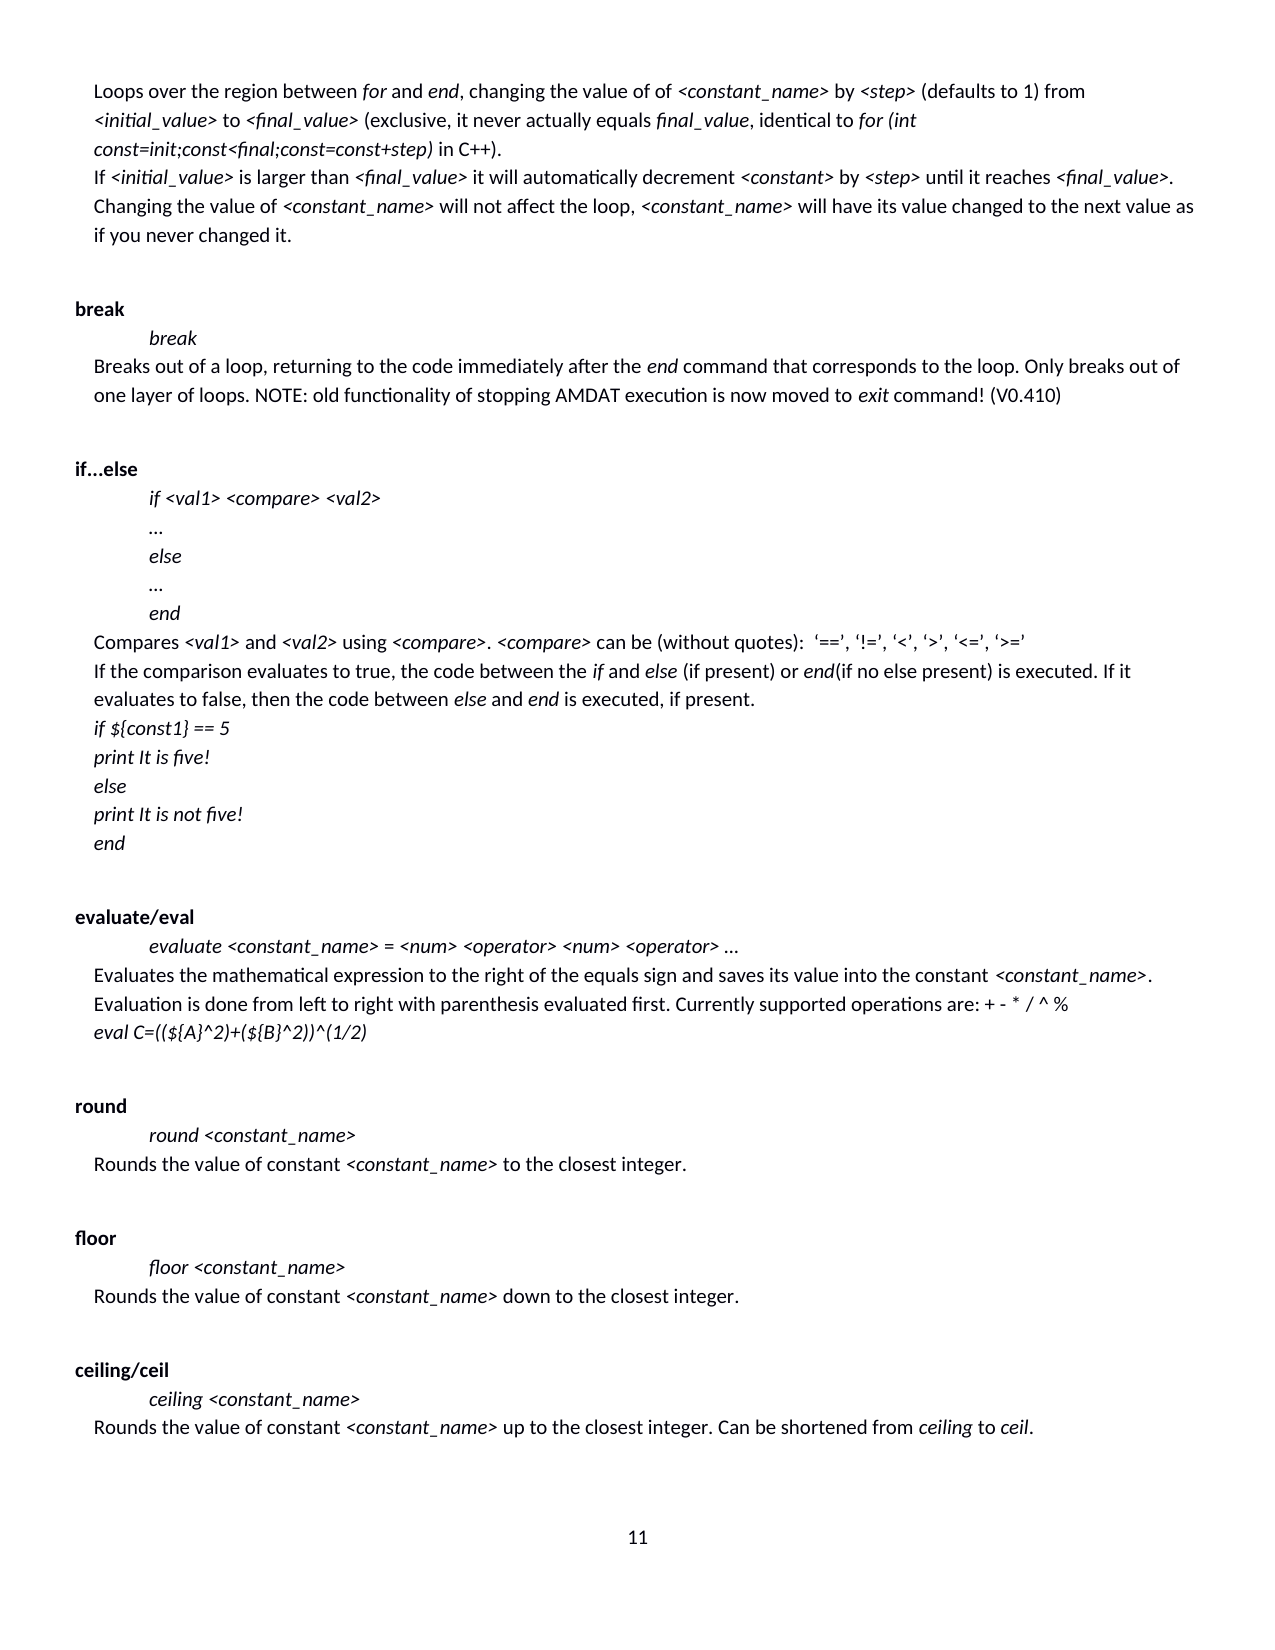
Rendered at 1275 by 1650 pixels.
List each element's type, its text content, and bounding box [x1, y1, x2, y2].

subtitle if...else [75, 453, 1200, 482]
text If <initial_value> is larger than <final_value> it will automatically decrement <constant> by <step> until it reaches <final_value>. Changing the value of <constant_name> will not affect the loop, <constant_name> will have its value changed to the next value as if you never changed it. [94, 161, 1200, 247]
text Rounds the value of constant <constant_name> up to the closest integer. Can be shortened from ceiling to ceil. [94, 1411, 1200, 1440]
text Rounds the value of constant <constant_name> to the closest integer. [94, 1148, 1200, 1177]
text Evaluates the mathematical expression to the right of the equals sign and saves its value into the constant <constant_name>. Evaluation is done from left to right with parenthesis evaluated first. Currently supported operations are: + - * / ^ % [94, 959, 1200, 1016]
text break [75, 322, 1200, 350]
text Compares <val1> and <val2> using <compare>. <compare> can be (without quotes): ‘==’, ‘!=’, ‘<’, ‘>’, ‘<=’, ‘>=’ [94, 626, 1200, 654]
text end [94, 827, 1200, 856]
text Breaks out of a loop, returning to the code immediately after the end command that corresponds to the loop. Only breaks out of one layer of loops. NOTE: old functionality of stopping AMDAT execution is now moved to exit command! (V0.410) [94, 350, 1200, 408]
text if ${const1} == 5 [94, 712, 1200, 741]
text Loops over the region between for and end, changing the value of of <constant_name> by <step> (defaults to 1) from <initial_value> to <final_value> (exclusive, it never actually equals final_value, identical to for (int const=init;const<final;const=const+step) in C++). [94, 75, 1200, 161]
text print It is not five! [94, 798, 1200, 827]
subtitle evaluate/eval [75, 901, 1200, 930]
text If the comparison evaluates to true, the code between the if and else (if present) or end(if no else present) is executed. If it evaluates to false, then the code between else and end is executed, if present. [94, 654, 1200, 712]
text evaluate <constant_name> = <num> <operator> <num> <operator> … [75, 930, 1200, 959]
text if <val1> <compare> <val2> [75, 482, 1200, 511]
subtitle ceiling/ceil [75, 1354, 1200, 1382]
text … [75, 568, 1200, 597]
text else [94, 769, 1200, 798]
text eval C=((${A}^2)+(${B}^2))^(1/2) [94, 1016, 1200, 1045]
text else [75, 539, 1200, 568]
subtitle floor [75, 1222, 1200, 1251]
subtitle round [75, 1090, 1200, 1119]
text Rounds the value of constant <constant_name> down to the closest integer. [94, 1279, 1200, 1308]
text … [75, 511, 1200, 539]
text round <constant_name> [75, 1119, 1200, 1148]
text print It is five! [94, 741, 1200, 769]
text end [75, 597, 1200, 626]
text ceiling <constant_name> [75, 1382, 1200, 1411]
text floor <constant_name> [75, 1251, 1200, 1279]
subtitle break [75, 293, 1200, 322]
